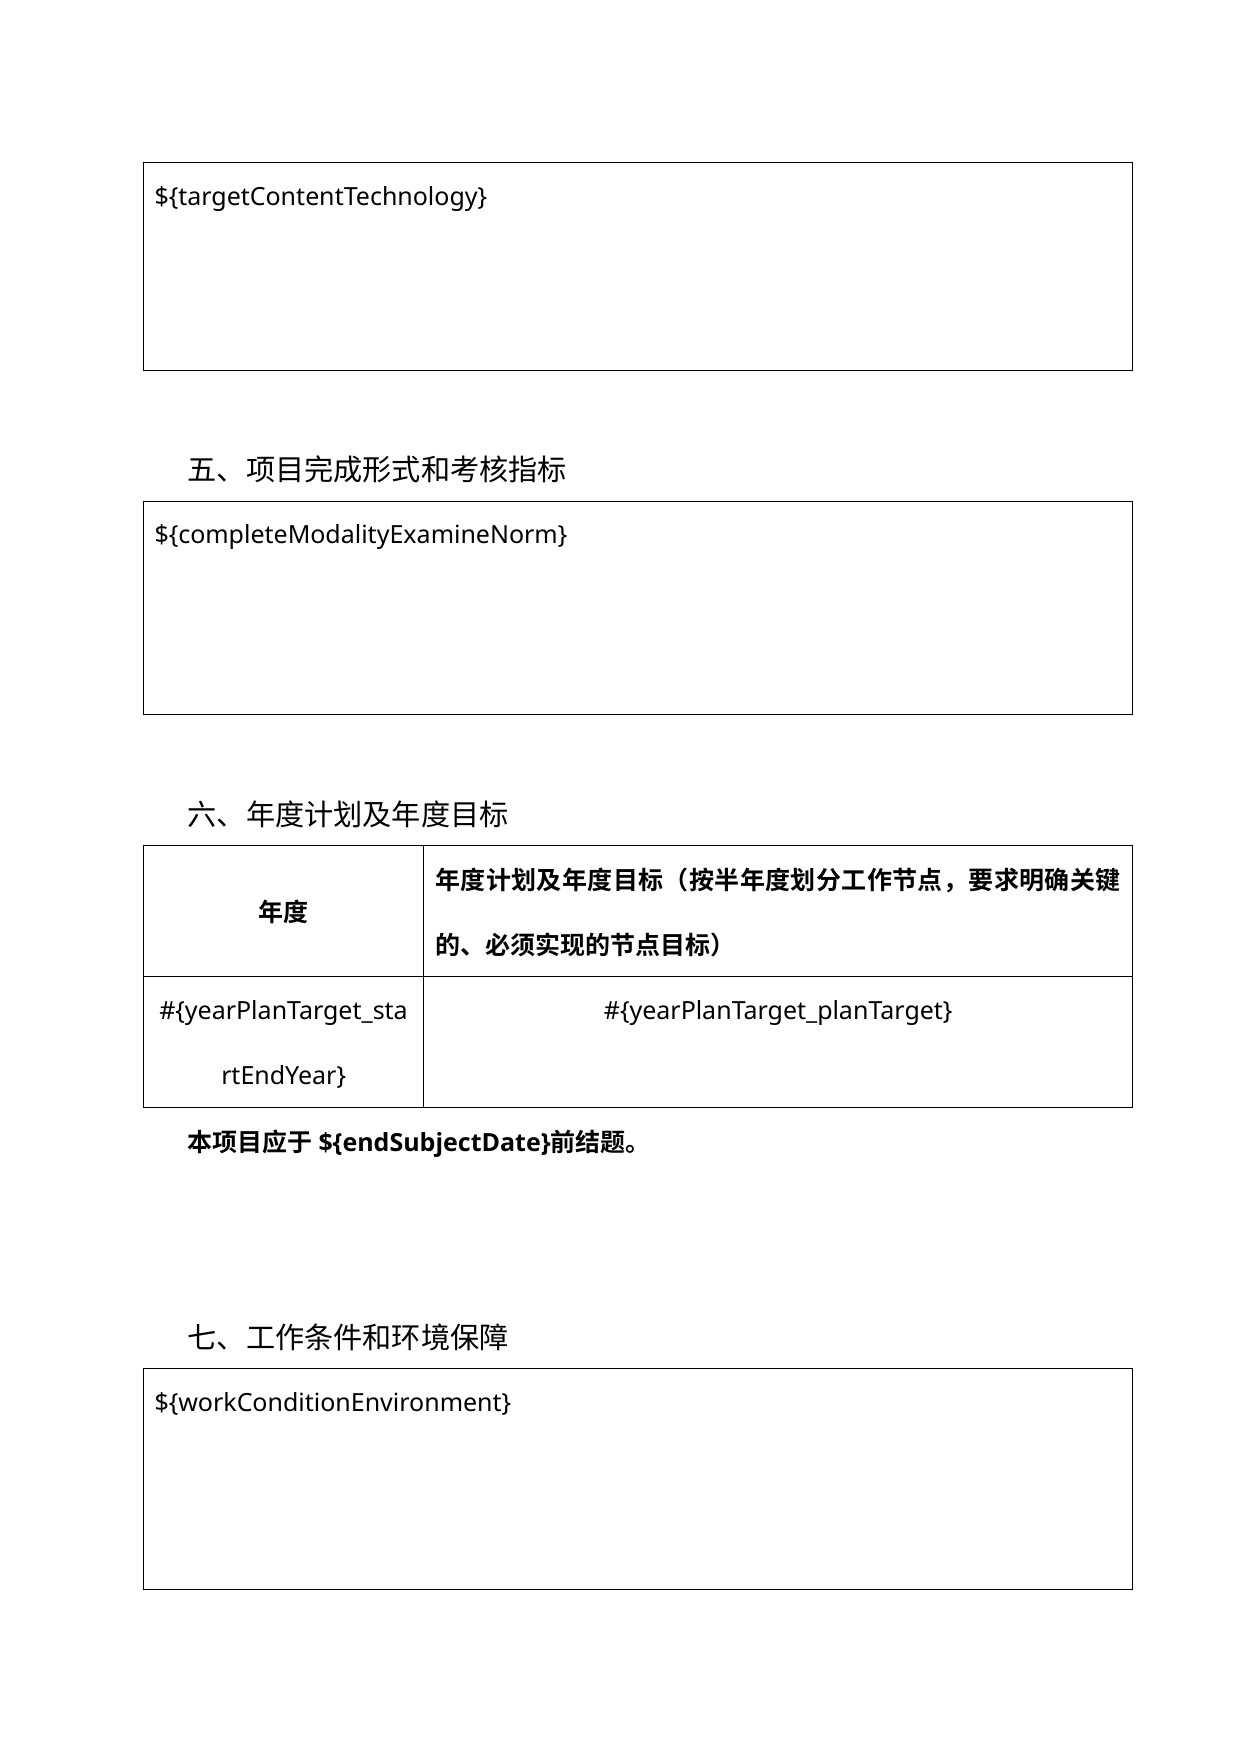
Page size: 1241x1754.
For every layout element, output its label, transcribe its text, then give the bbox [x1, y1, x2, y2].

table_header 年度 [144, 846, 423, 976]
table_header ${targetContentTechnology} [144, 163, 1132, 369]
text 七、工作条件和环境保障 [187, 1303, 1053, 1368]
table_header ${workConditionEnvironment} [144, 1369, 1132, 1589]
table_header 年度计划及年度目标（按半年度划分工作节点，要求明确关键的、必须实现的节点目标） [424, 846, 1132, 976]
table_cell #{yearPlanTarget_planTarget} [424, 977, 1132, 1107]
text 五、项目完成形式和考核指标 [187, 436, 1053, 501]
text 六、年度计划及年度目标 [187, 780, 1053, 845]
table_cell #{yearPlanTarget_startEndYear} [144, 977, 423, 1107]
table_header ${completeModalityExamineNorm} [144, 502, 1132, 714]
text 本项目应于 ${endSubjectDate}前结题。 [187, 1108, 1053, 1173]
